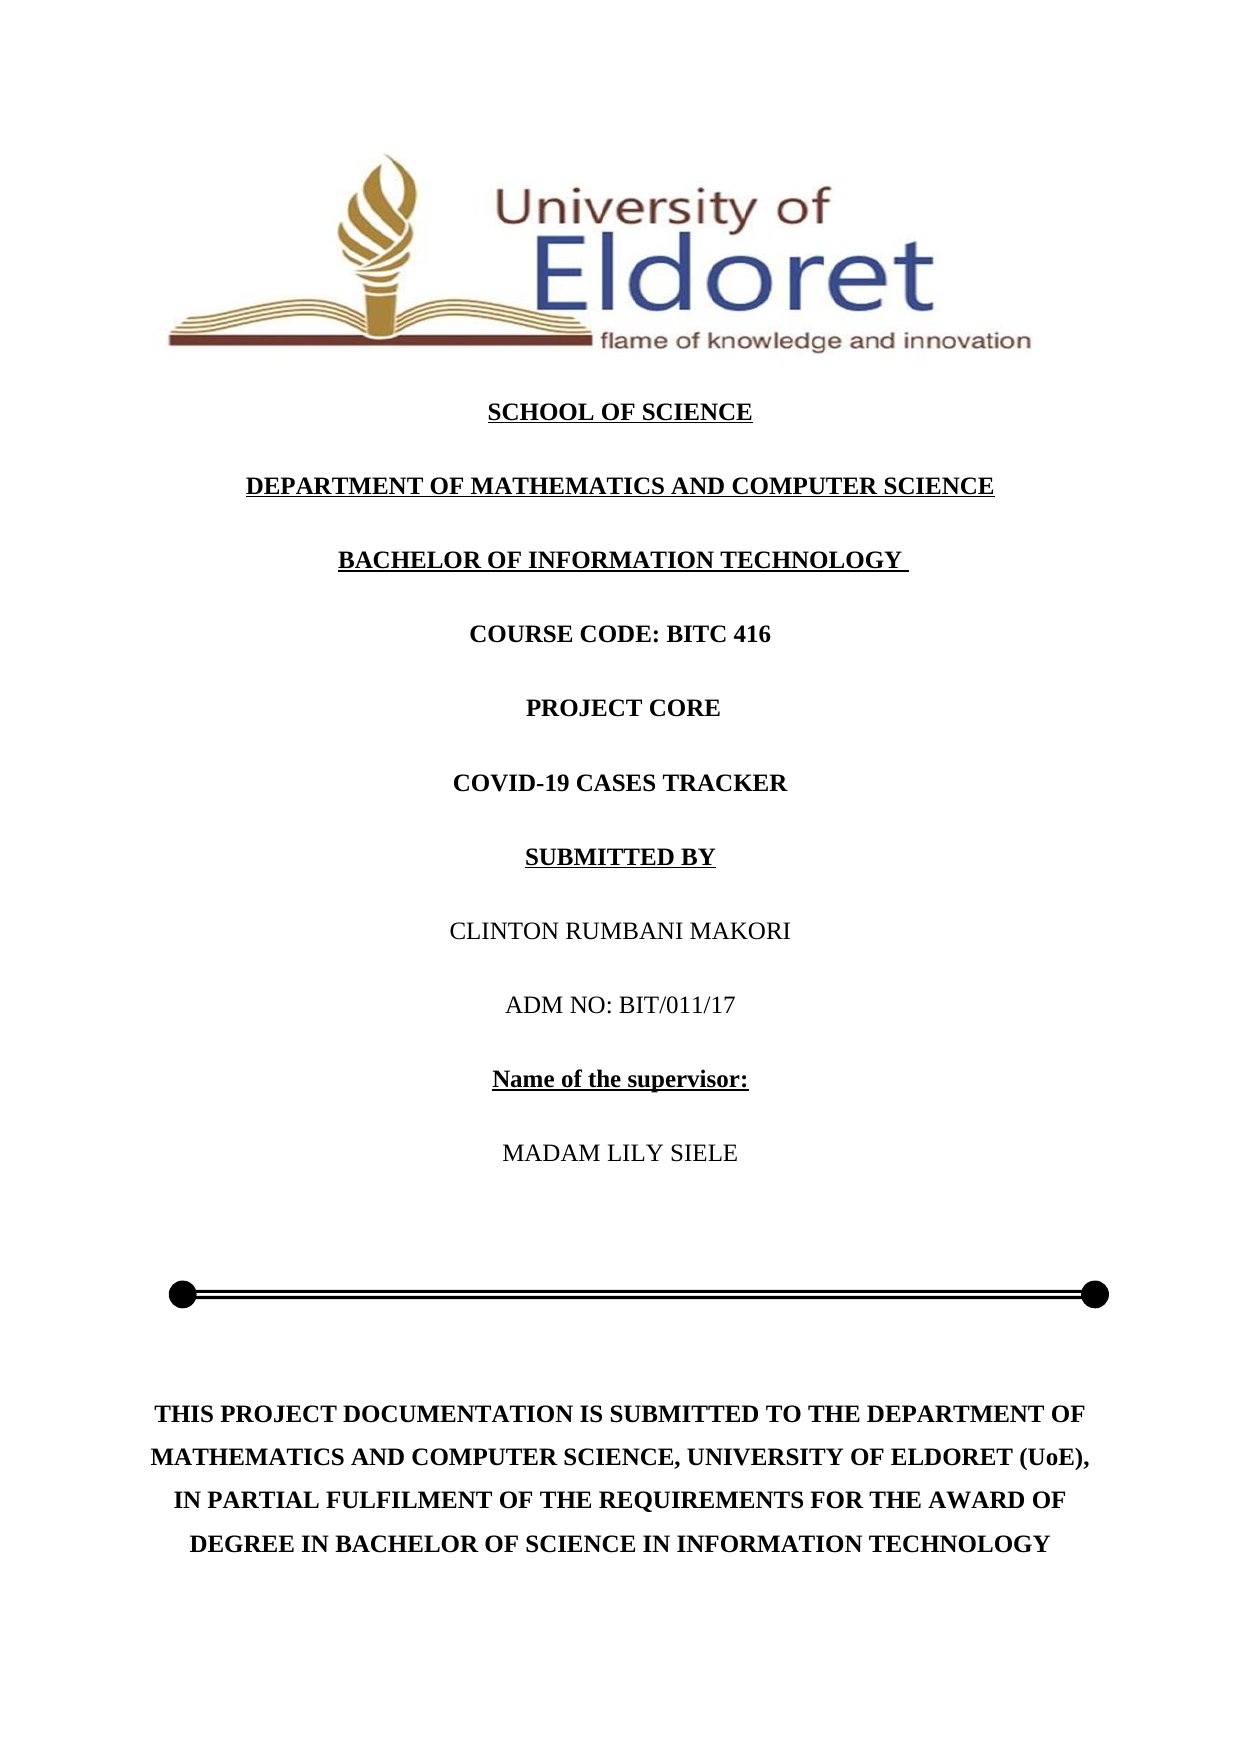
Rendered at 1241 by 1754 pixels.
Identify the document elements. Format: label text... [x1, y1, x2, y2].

text PROJECT CORE [150, 693, 1090, 722]
text MADAM LILY SIELE [150, 1138, 1090, 1167]
text ADM NO: BIT/011/17 [150, 990, 1090, 1019]
text COVID-19 CASES TRACKER [150, 768, 1090, 796]
text COURSE CODE: BITC 416 [150, 619, 1090, 648]
text THIS PROJECT DOCUMENTATION IS SUBMITTED TO THE DEPARTMENT OF MATHEMATICS AND COMPUTER SCIENCE, UNIVERSITY OF ELDORET (UoE), IN PARTIAL FULFILMENT OF THE REQUIREMENTS FOR THE AWARD OF DEGREE IN BACHELOR OF SCIENCE IN INFORMATION TECHNOLOGY [150, 1399, 1090, 1557]
text CLINTON RUMBANI MAKORI [150, 916, 1090, 945]
text Name of the supervisor: [150, 1064, 1090, 1093]
text SUBMITTED BY [150, 842, 1090, 871]
text DEPARTMENT OF MATHEMATICS AND COMPUTER SCIENCE [150, 471, 1090, 500]
text BACHELOR OF INFORMATION TECHNOLOGY [150, 545, 1090, 574]
picture [150, 150, 1044, 366]
text SCHOOL OF SCIENCE [150, 397, 1090, 426]
